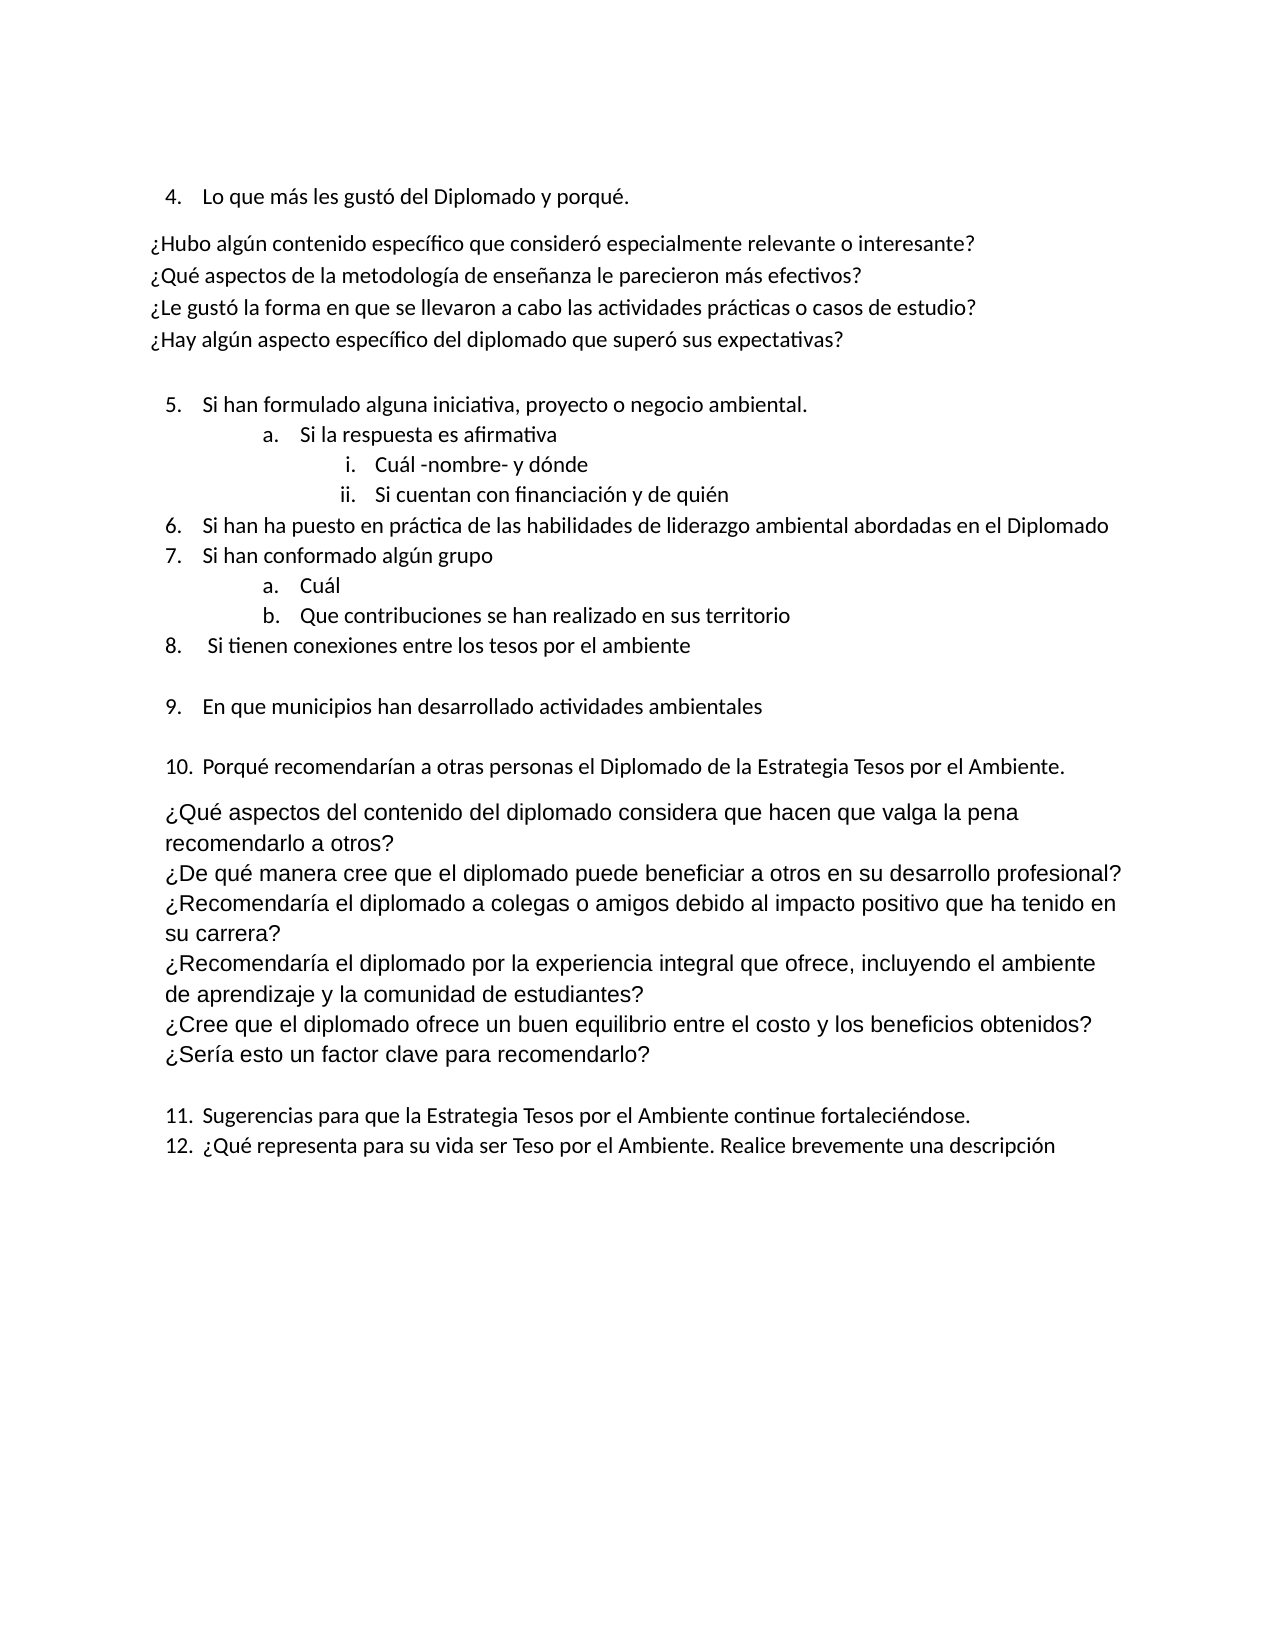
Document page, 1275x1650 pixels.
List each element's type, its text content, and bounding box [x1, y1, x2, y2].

list Si tienen conexiones entre los tesos por el ambiente [165, 632, 1125, 660]
text ¿Recomendaría el diplomado a colegas o amigos debido al impacto positivo que ha tenido en su carrera? [165, 890, 1125, 947]
list Porqué recomendarían a otras personas el Diplomado de la Estrategia Tesos por el Ambiente. [165, 752, 1125, 781]
list ¿Qué representa para su vida ser Teso por el Ambiente. Realice brevemente una descripción [165, 1132, 1125, 1160]
text ¿Cree que el diplomado ofrece un buen equilibrio entre el costo y los beneficios obtenidos? ¿Sería esto un factor clave para recomendarlo? [165, 1011, 1125, 1067]
list Si han conformado algún grupo [165, 541, 1125, 569]
text ¿Le gustó la forma en que se llevaron a cabo las actividades prácticas o casos de estudio? [150, 293, 1125, 321]
text ¿Qué aspectos del contenido del diplomado considera que hacen que valga la pena recomendarlo a otros? [165, 799, 1125, 856]
list Si la respuesta es afirmativa [262, 420, 1125, 448]
list Sugerencias para que la Estrategia Tesos por el Ambiente continue fortaleciéndose. [165, 1101, 1125, 1129]
text ¿Hay algún aspecto específico del diplomado que superó sus expectativas? [150, 326, 1125, 354]
list Si cuentan con financiación y de quién [356, 481, 1125, 509]
text ¿Qué aspectos de la metodología de enseñanza le parecieron más efectivos? [150, 261, 1125, 289]
list Si han formulado alguna iniciativa, proyecto o negocio ambiental. [165, 390, 1125, 418]
list En que municipios han desarrollado actividades ambientales [165, 692, 1125, 720]
list Cuál [262, 571, 1125, 599]
text ¿Hubo algún contenido específico que consideró especialmente relevante o interesante? [150, 229, 1125, 257]
list Que contribuciones se han realizado en sus territorio [262, 601, 1125, 629]
list Si han ha puesto en práctica de las habilidades de liderazgo ambiental abordadas en el Diplomado [165, 511, 1125, 539]
list Lo que más les gustó del Diplomado y porqué. [165, 182, 1125, 210]
text ¿De qué manera cree que el diplomado puede beneficiar a otros en su desarrollo profesional? [165, 860, 1125, 886]
list Cuál -nombre- y dónde [356, 450, 1125, 478]
text ¿Recomendaría el diplomado por la experiencia integral que ofrece, incluyendo el ambiente de aprendizaje y la comunidad de estudiantes? [165, 950, 1125, 1007]
